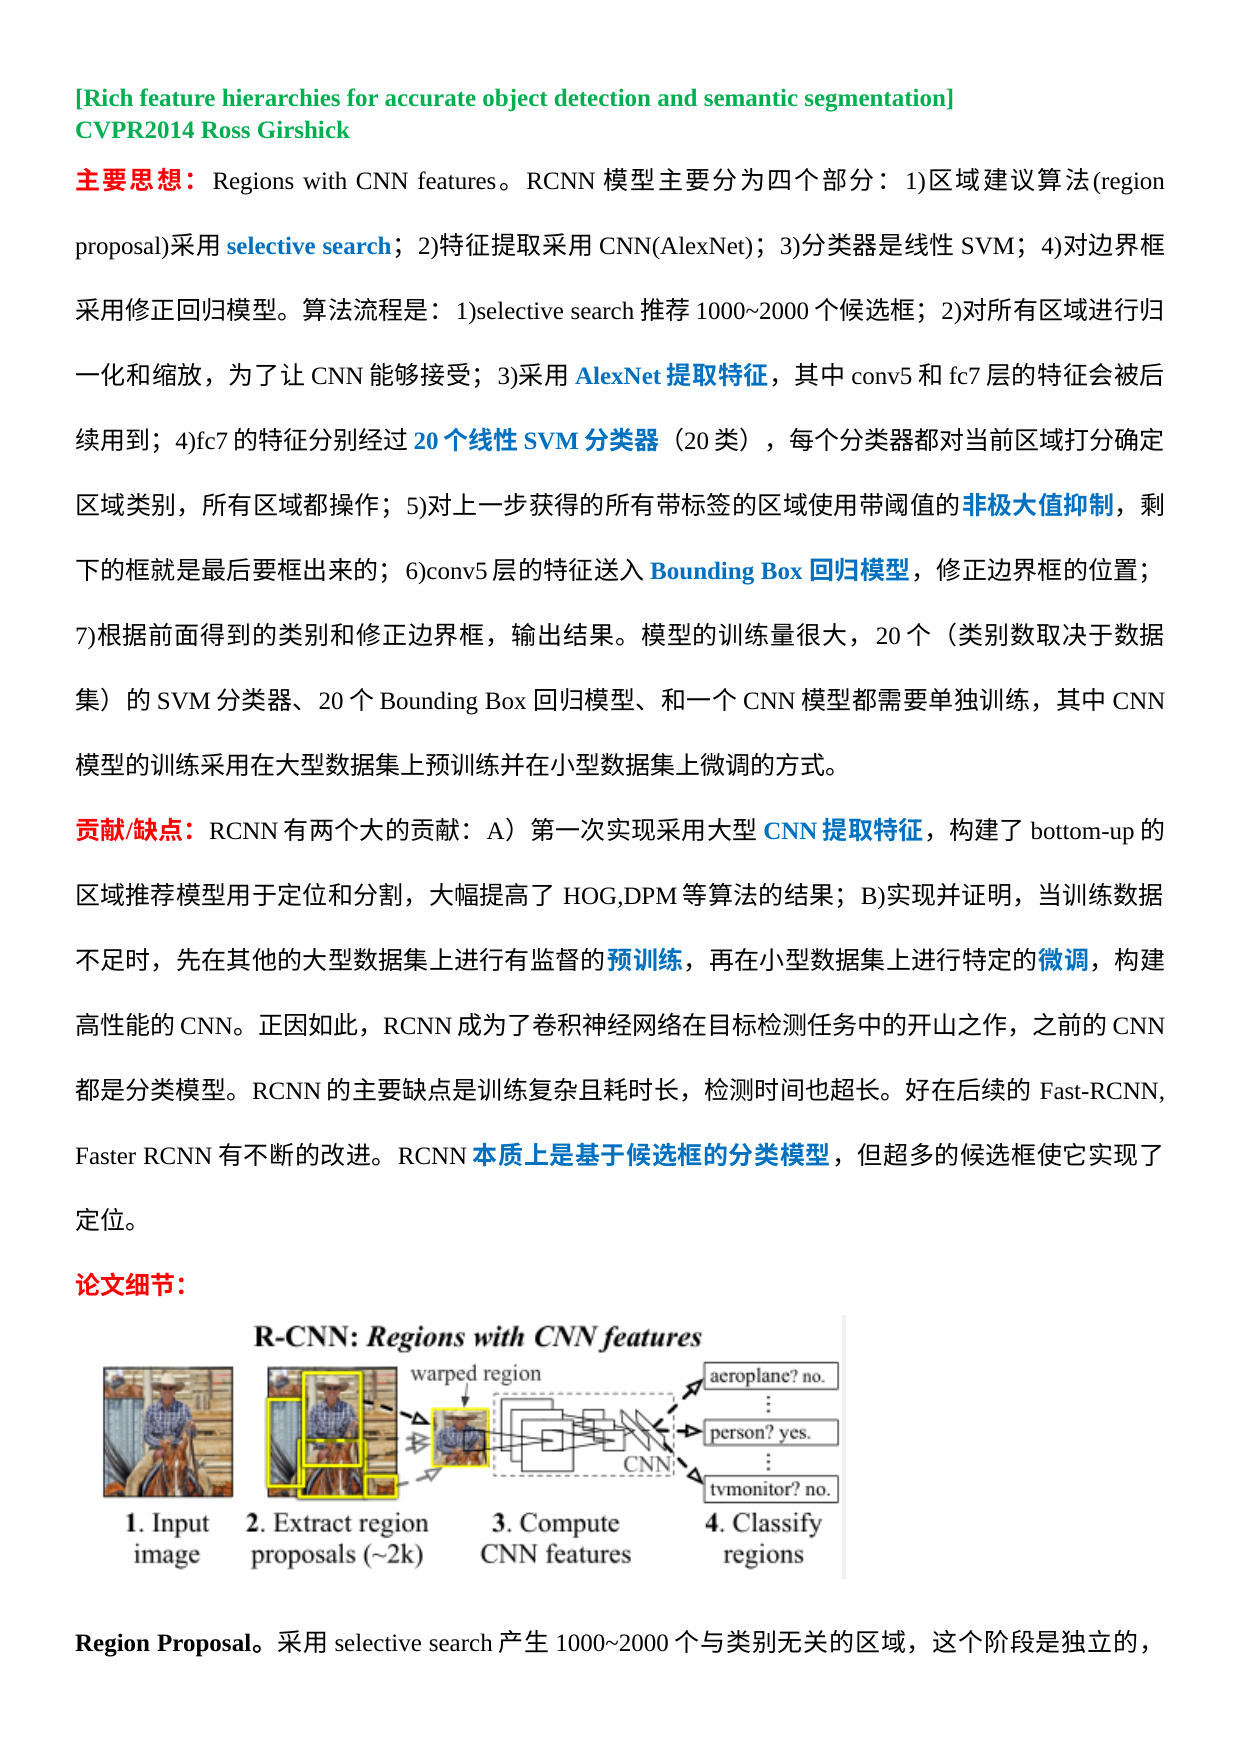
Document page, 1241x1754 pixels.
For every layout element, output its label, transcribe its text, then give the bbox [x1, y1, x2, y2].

text 论文细节： [75, 1251, 1165, 1316]
text 贡献/缺点：RCNN有两个大的贡献：A）第一次实现采用大型CNN提取特征，构建了bottom-up的区域推荐模型用于定位和分割，大幅提高了HOG,DPM等算法的结果；B)实现并证明，当训练数据不足时，先在其他的大型数据集上进行有监督的预训练，再在小型数据集上进行特定的微调，构建高性能的CNN。正因如此，RCNN成为了卷积神经网络在目标检测任务中的开山之作，之前的CNN都是分类模型。RCNN的主要缺点是训练复杂且耗时长，检测时间也超长。好在后续的Fast-RCNN, Faster RCNN有不断的改进。RCNN本质上是基于候选框的分类模型，但超多的候选框使它实现了定位。 [75, 796, 1165, 1251]
text 主要思想：Regions with CNN features。RCNN模型主要分为四个部分：1)区域建议算法(region proposal)采用selective search；2)特征提取采用CNN(AlexNet)；3)分类器是线性SVM；4)对边界框采用修正回归模型。算法流程是：1)selective search推荐1000~2000个候选框；2)对所有区域进行归一化和缩放，为了让CNN能够接受；3)采用AlexNet提取特征，其中conv5和fc7层的特征会被后续用到；4)fc7的特征分别经过20个线性SVM分类器（20类），每个分类器都对当前区域打分确定区域类别，所有区域都操作；5)对上一步获得的所有带标签的区域使用带阈值的非极大值抑制，剩下的框就是最后要框出来的；6)conv5层的特征送入Bounding Box 回归模型，修正边界框的位置；7)根据前面得到的类别和修正边界框，输出结果。模型的训练量很大，20个（类别数取决于数据集）的SVM分类器、20个Bounding Box 回归模型、和一个CNN模型都需要单独训练，其中CNN模型的训练采用在大型数据集上预训练并在小型数据集上微调的方式。 [75, 146, 1165, 796]
text CVPR2014 Ross Girshick [75, 113, 1165, 146]
text [Rich feature hierarchies for accurate object detection and semantic segmentation] [75, 81, 1165, 113]
picture [80, 1315, 847, 1579]
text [75, 1608, 1165, 1673]
